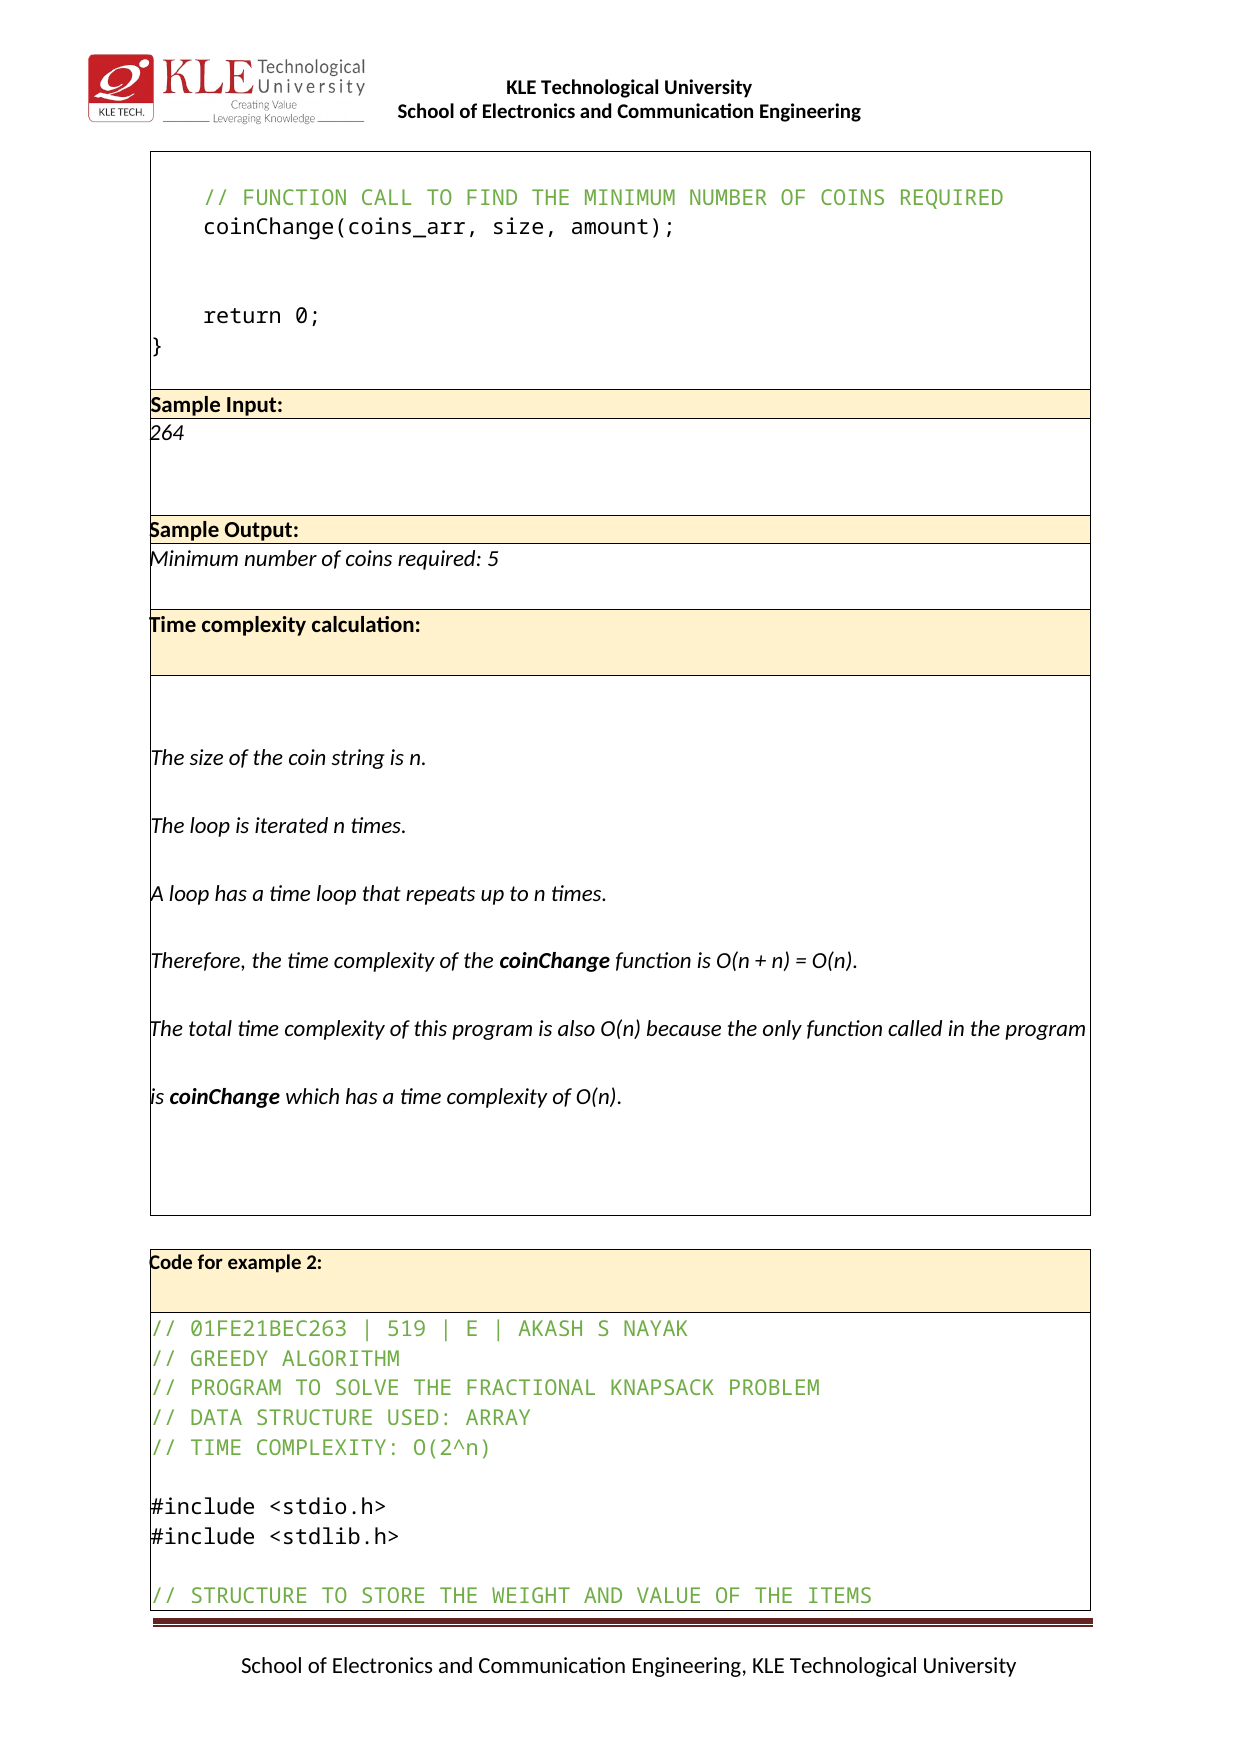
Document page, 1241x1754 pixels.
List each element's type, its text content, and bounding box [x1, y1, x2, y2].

picture [88, 50, 368, 125]
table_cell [151, 152, 1090, 389]
table_cell Time complexity calculation: [151, 610, 1090, 675]
table_cell 264 [151, 419, 1090, 515]
table_header Code for example 2: [151, 1250, 1090, 1312]
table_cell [151, 1313, 1090, 1609]
table_cell Sample Input: [151, 390, 1090, 418]
table_cell Minimum number of coins required: 5 [151, 544, 1090, 609]
table_cell Sample Output: [151, 516, 1090, 543]
table_cell The size of the coin string is n. The loop is iterated n times. A loop has a time loop that repeats up to n times. Therefore, the time complexity of the coinChange function is O(n + n) = O(n). The total time complexity of this program is also O(n) because the only function called in the program is coinChange which has a time complexity of O(n). [151, 676, 1090, 1215]
